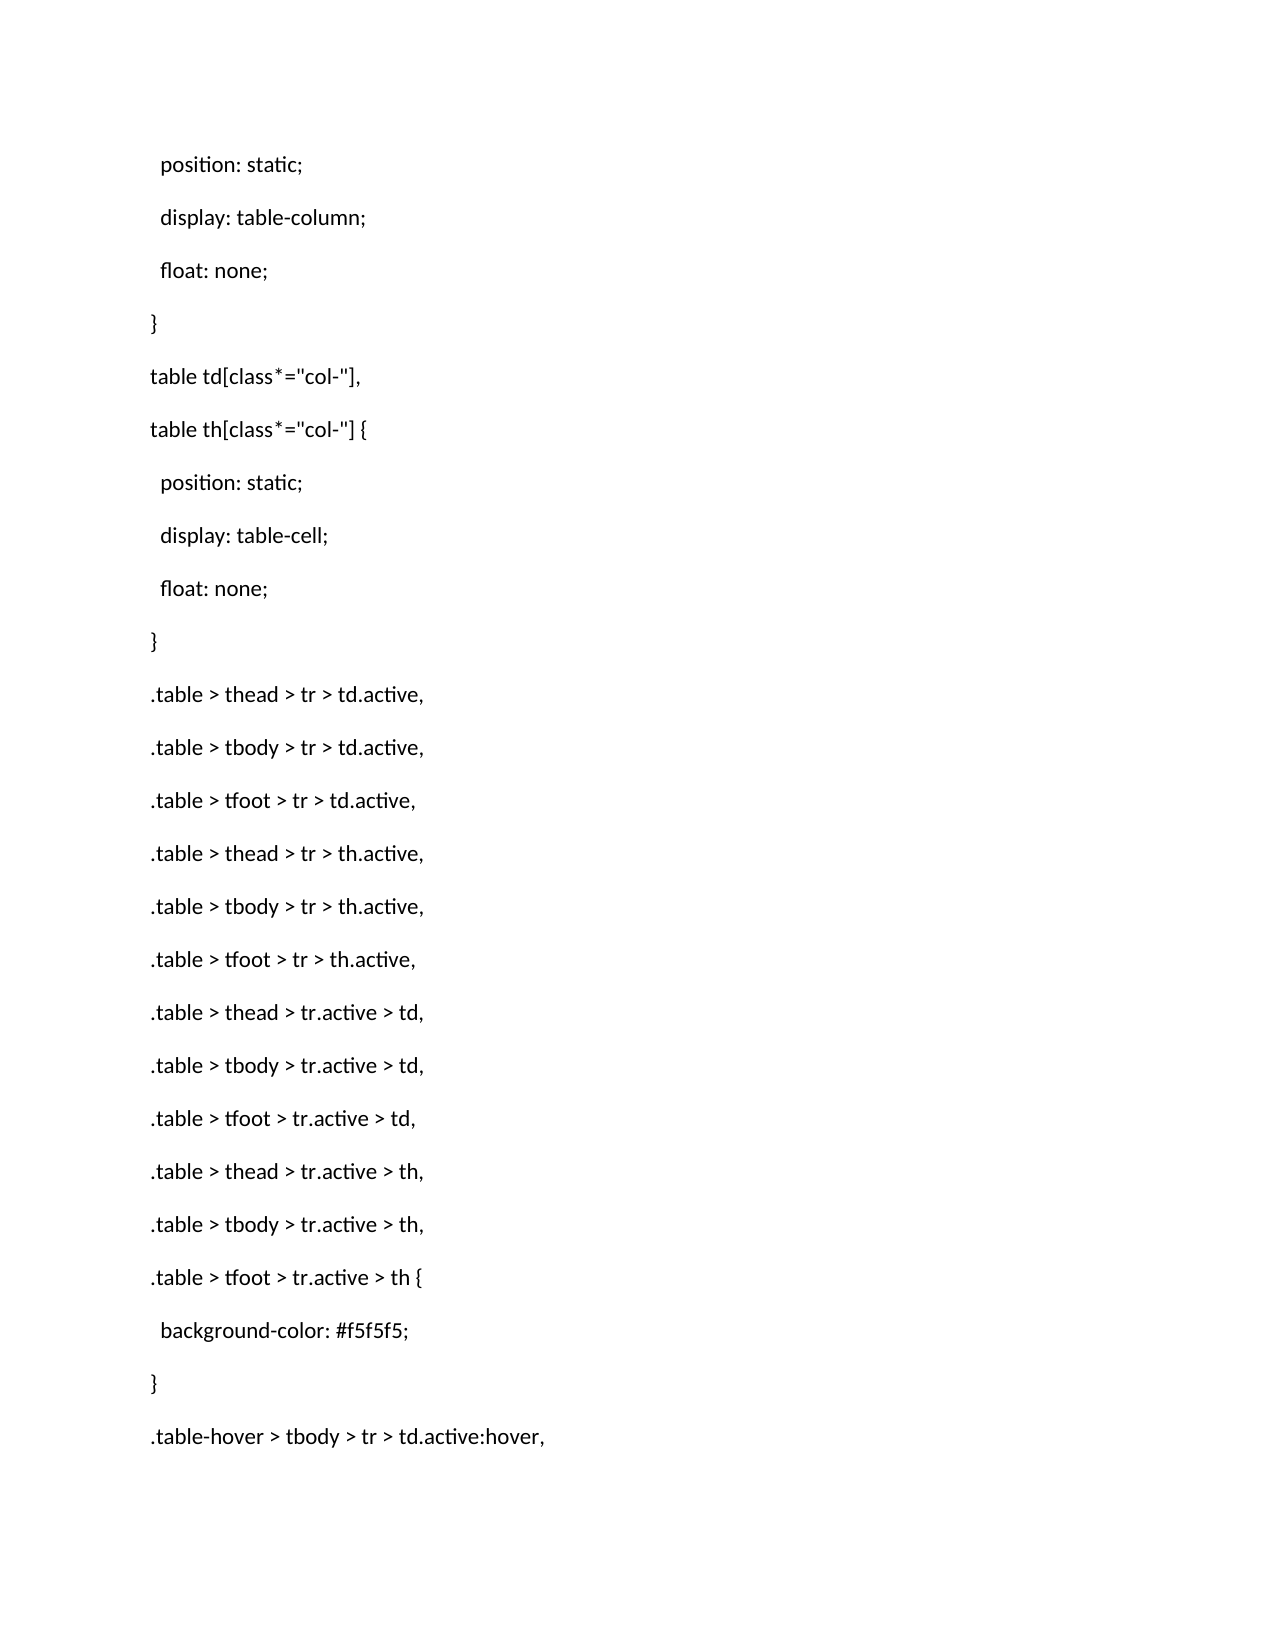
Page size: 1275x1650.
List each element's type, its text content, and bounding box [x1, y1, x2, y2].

text table td[class*="col-"], [150, 362, 1125, 390]
text position: static; [150, 468, 1125, 496]
text } [150, 309, 1125, 337]
text .table > tbody > tr.active > th, [150, 1210, 1125, 1238]
text .table-hover > tbody > tr > td.active:hover, [150, 1422, 1125, 1451]
text .table > thead > tr > th.active, [150, 839, 1125, 867]
text position: static; [150, 150, 1125, 178]
text .table > tbody > tr > th.active, [150, 892, 1125, 920]
text background-color: #f5f5f5; [150, 1316, 1125, 1344]
text .table > tfoot > tr.active > td, [150, 1104, 1125, 1132]
text .table > thead > tr.active > th, [150, 1157, 1125, 1185]
text float: none; [150, 574, 1125, 602]
text .table > tbody > tr.active > td, [150, 1051, 1125, 1079]
text .table > tbody > tr > td.active, [150, 733, 1125, 761]
text } [150, 627, 1125, 655]
text .table > tfoot > tr.active > th { [150, 1263, 1125, 1291]
text .table > tfoot > tr > td.active, [150, 786, 1125, 814]
text table th[class*="col-"] { [150, 415, 1125, 443]
text float: none; [150, 256, 1125, 284]
text .table > thead > tr.active > td, [150, 998, 1125, 1026]
text } [150, 1369, 1125, 1397]
text .table > thead > tr > td.active, [150, 680, 1125, 708]
text display: table-column; [150, 203, 1125, 231]
text display: table-cell; [150, 521, 1125, 549]
text .table > tfoot > tr > th.active, [150, 945, 1125, 973]
